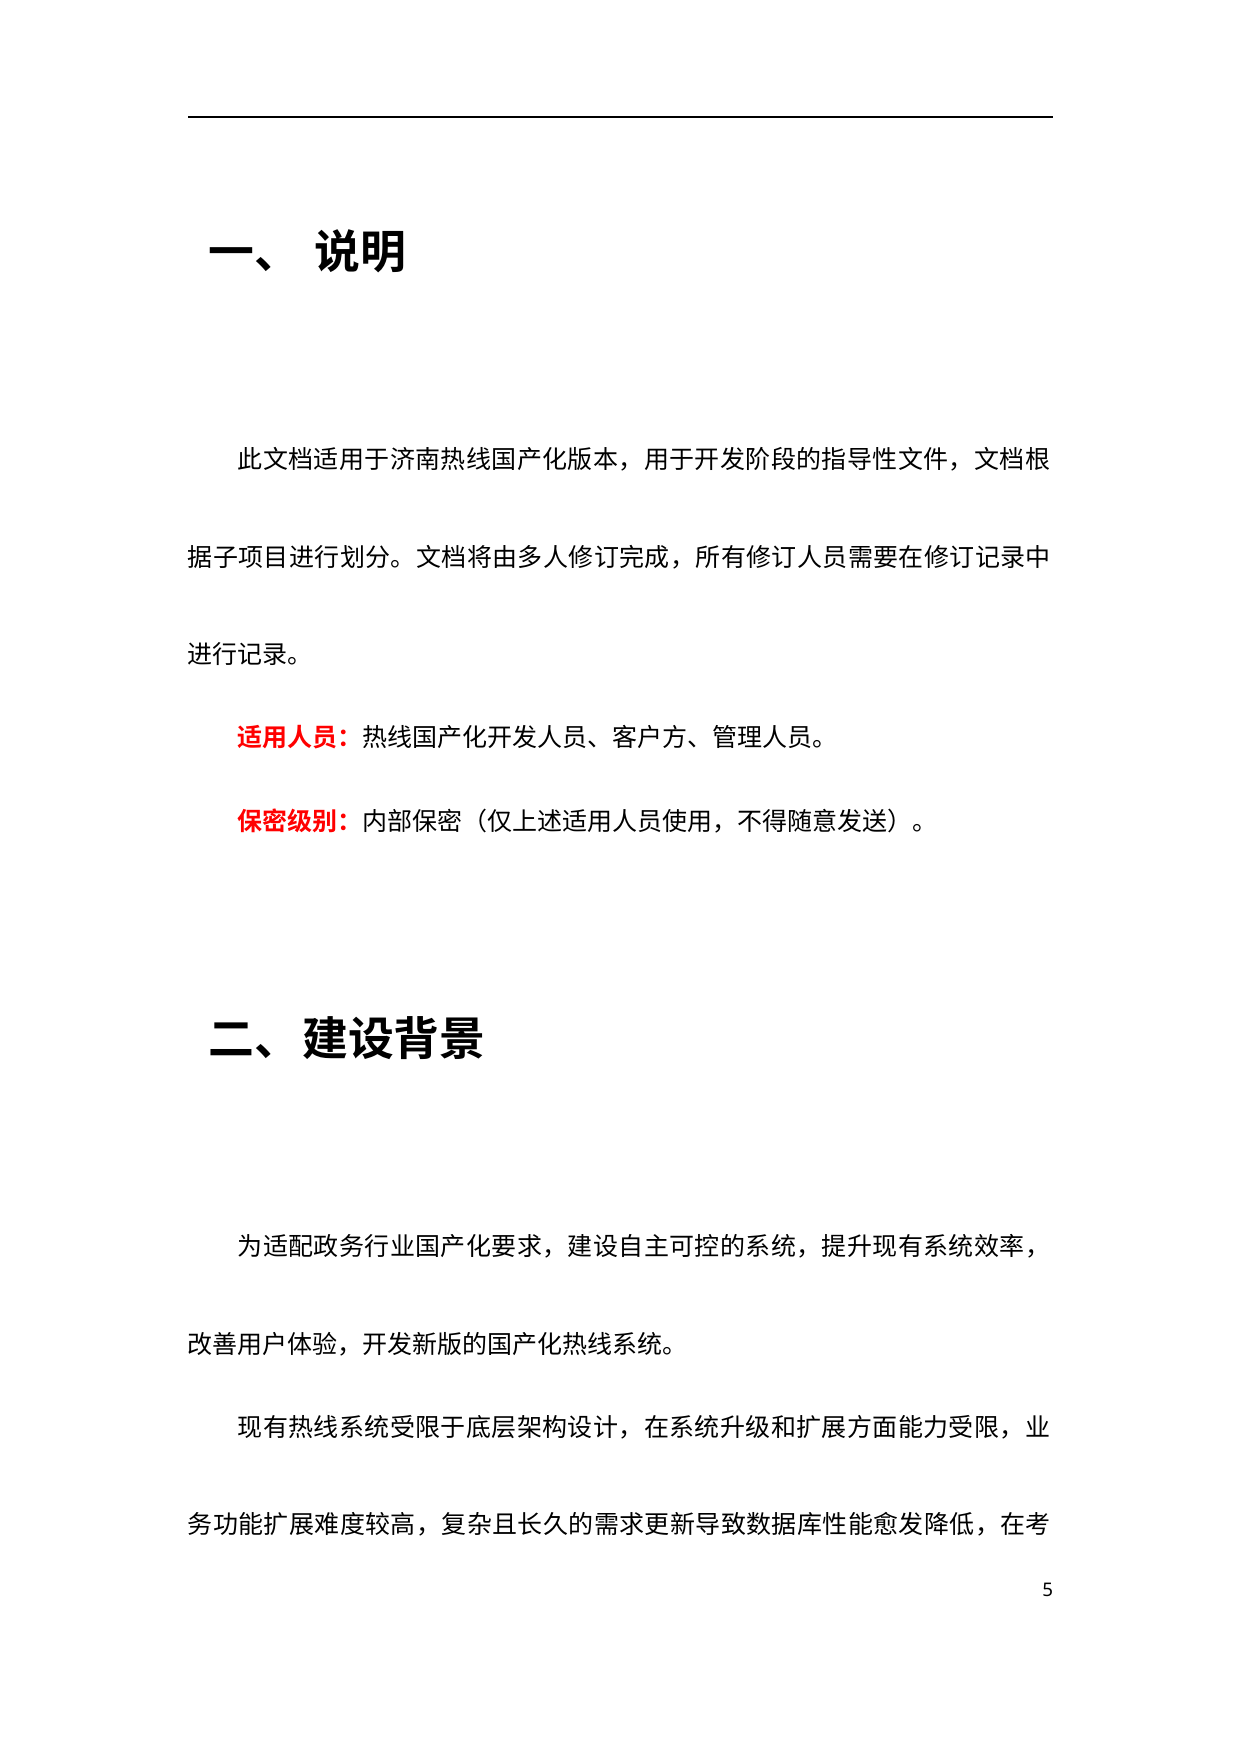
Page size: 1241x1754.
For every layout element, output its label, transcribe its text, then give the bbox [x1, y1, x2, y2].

subtitle 说明 [208, 200, 1053, 297]
subtitle 建设背景 [208, 987, 1053, 1084]
text 适用人员：热线国产化开发人员、客户方、管理人员。 [187, 703, 1053, 768]
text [187, 1393, 1053, 1556]
text 保密级别：内部保密（仅上述适用人员使用，不得随意发送）。 [187, 787, 1053, 852]
text 为适配政务行业国产化要求，建设自主可控的系统，提升现有系统效率，改善用户体验，开发新版的国产化热线系统。 [187, 1212, 1053, 1375]
text 此文档适用于济南热线国产化版本，用于开发阶段的指导性文件，文档根据子项目进行划分。文档将由多人修订完成，所有修订人员需要在修订记录中进行记录。 [187, 425, 1053, 685]
